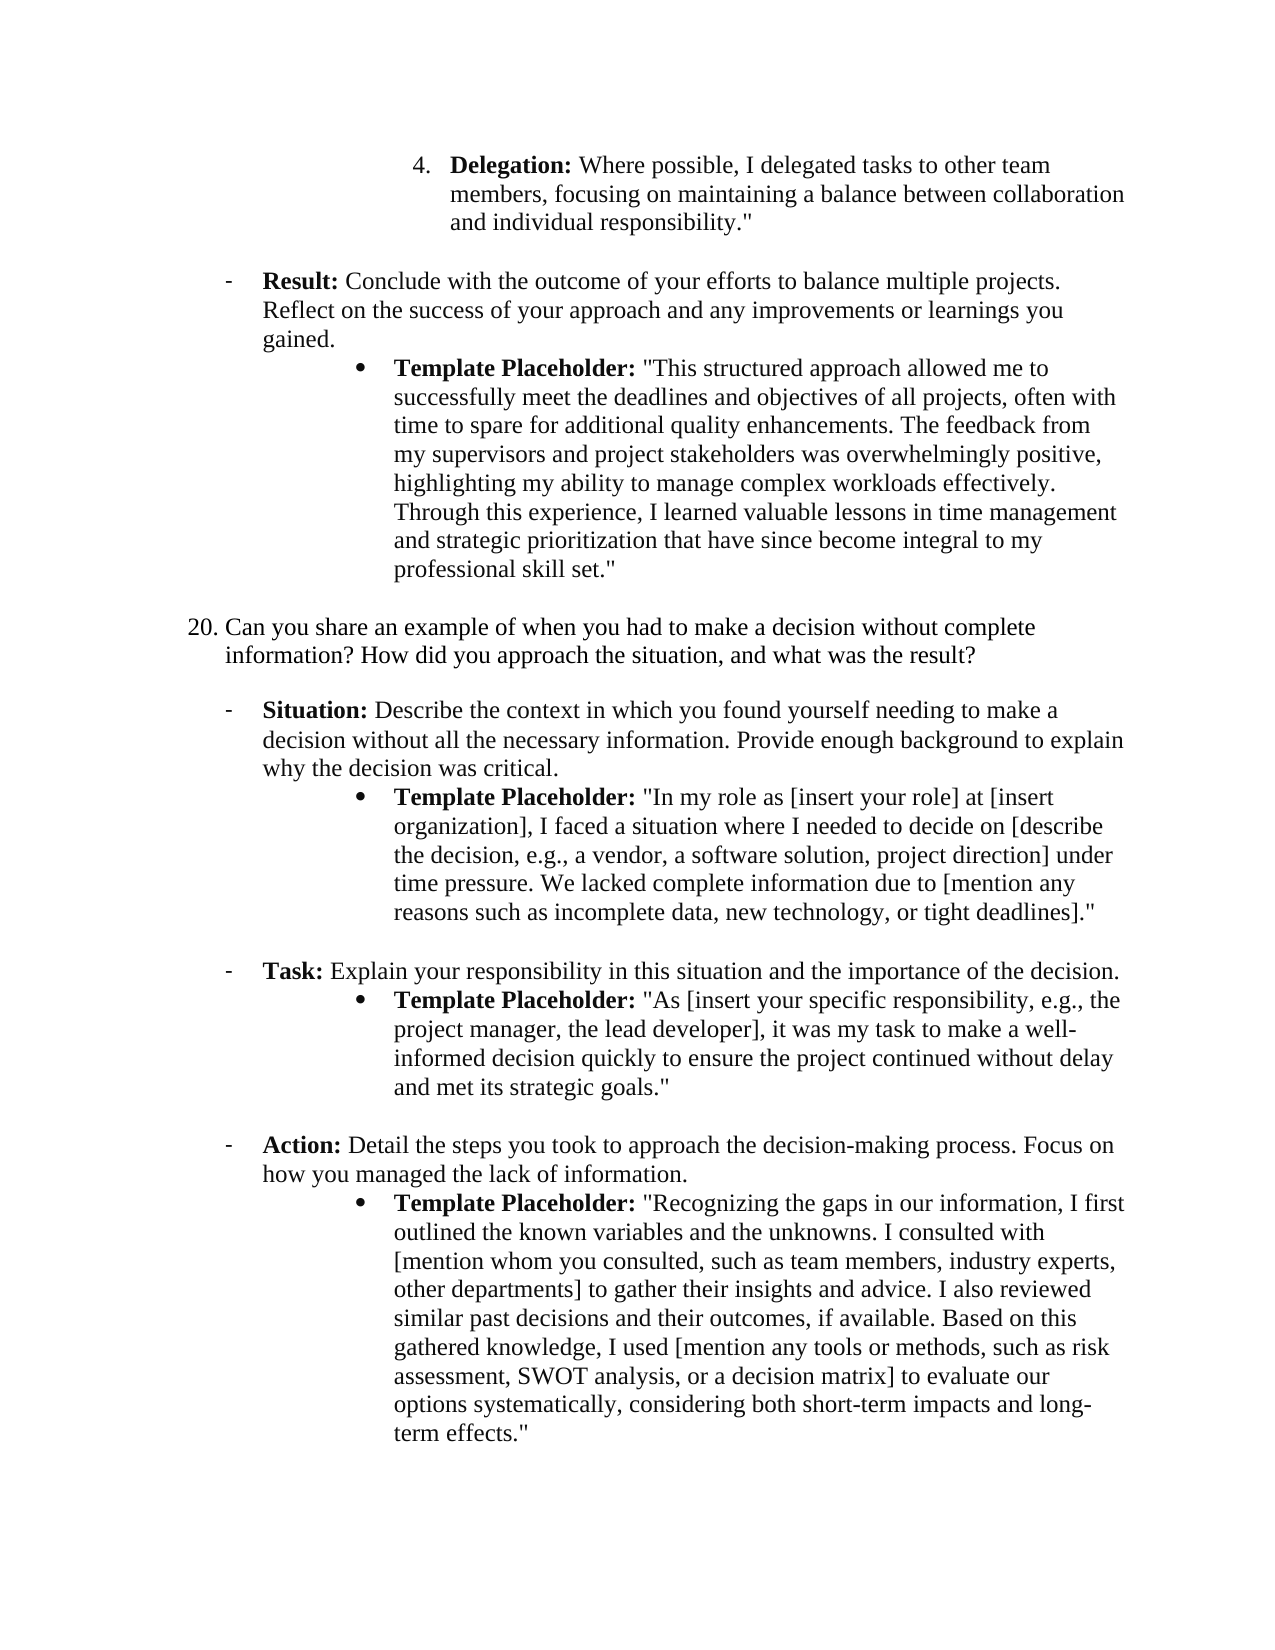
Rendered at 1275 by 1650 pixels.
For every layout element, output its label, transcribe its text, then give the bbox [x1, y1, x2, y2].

list Result: Conclude with the outcome of your efforts to balance multiple projects. Reflect on the success of your approach and any improvements or learnings you gained. [225, 265, 1125, 353]
list Task: Explain your responsibility in this situation and the importance of the decision. [225, 955, 1125, 985]
list Delegation: Where possible, I delegated tasks to other team members, focusing on maintaining a balance between collaboration and individual responsibility." [412, 150, 1125, 236]
list Template Placeholder: "This structured approach allowed me to successfully meet the deadlines and objectives of all projects, often with time to spare for additional quality enhancements. The feedback from my supervisors and project stakeholders was overwhelmingly positive, highlighting my ability to manage complex workloads effectively. Through this experience, I learned valuable lessons in time management and strategic prioritization that have since become integral to my professional skill set." [356, 353, 1125, 583]
list Template Placeholder: "Recognizing the gaps in our information, I first outlined the known variables and the unknowns. I consulted with [mention whom you consulted, such as team members, industry experts, other departments] to gather their insights and advice. I also reviewed similar past decisions and their outcomes, if available. Based on this gathered knowledge, I used [mention any tools or methods, such as risk assessment, SWOT analysis, or a decision matrix] to evaluate our options systematically, considering both short-term impacts and long-term effects." [356, 1188, 1125, 1447]
list Can you share an example of when you had to make a decision without complete information? How did you approach the situation, and what was the result? [187, 612, 1125, 669]
list Template Placeholder: "In my role as [insert your role] at [insert organization], I faced a situation where I needed to decide on [describe the decision, e.g., a vendor, a software solution, project direction] under time pressure. We lacked complete information due to [mention any reasons such as incomplete data, new technology, or tight deadlines]." [356, 782, 1125, 926]
list Action: Detail the steps you took to approach the decision-making process. Focus on how you managed the lack of information. [225, 1129, 1125, 1188]
list Situation: Describe the context in which you found yourself needing to make a decision without all the necessary information. Provide enough background to explain why the decision was critical. [225, 694, 1125, 782]
list Template Placeholder: "As [insert your specific responsibility, e.g., the project manager, the lead developer], it was my task to make a well-informed decision quickly to ensure the project continued without delay and met its strategic goals." [356, 985, 1125, 1100]
